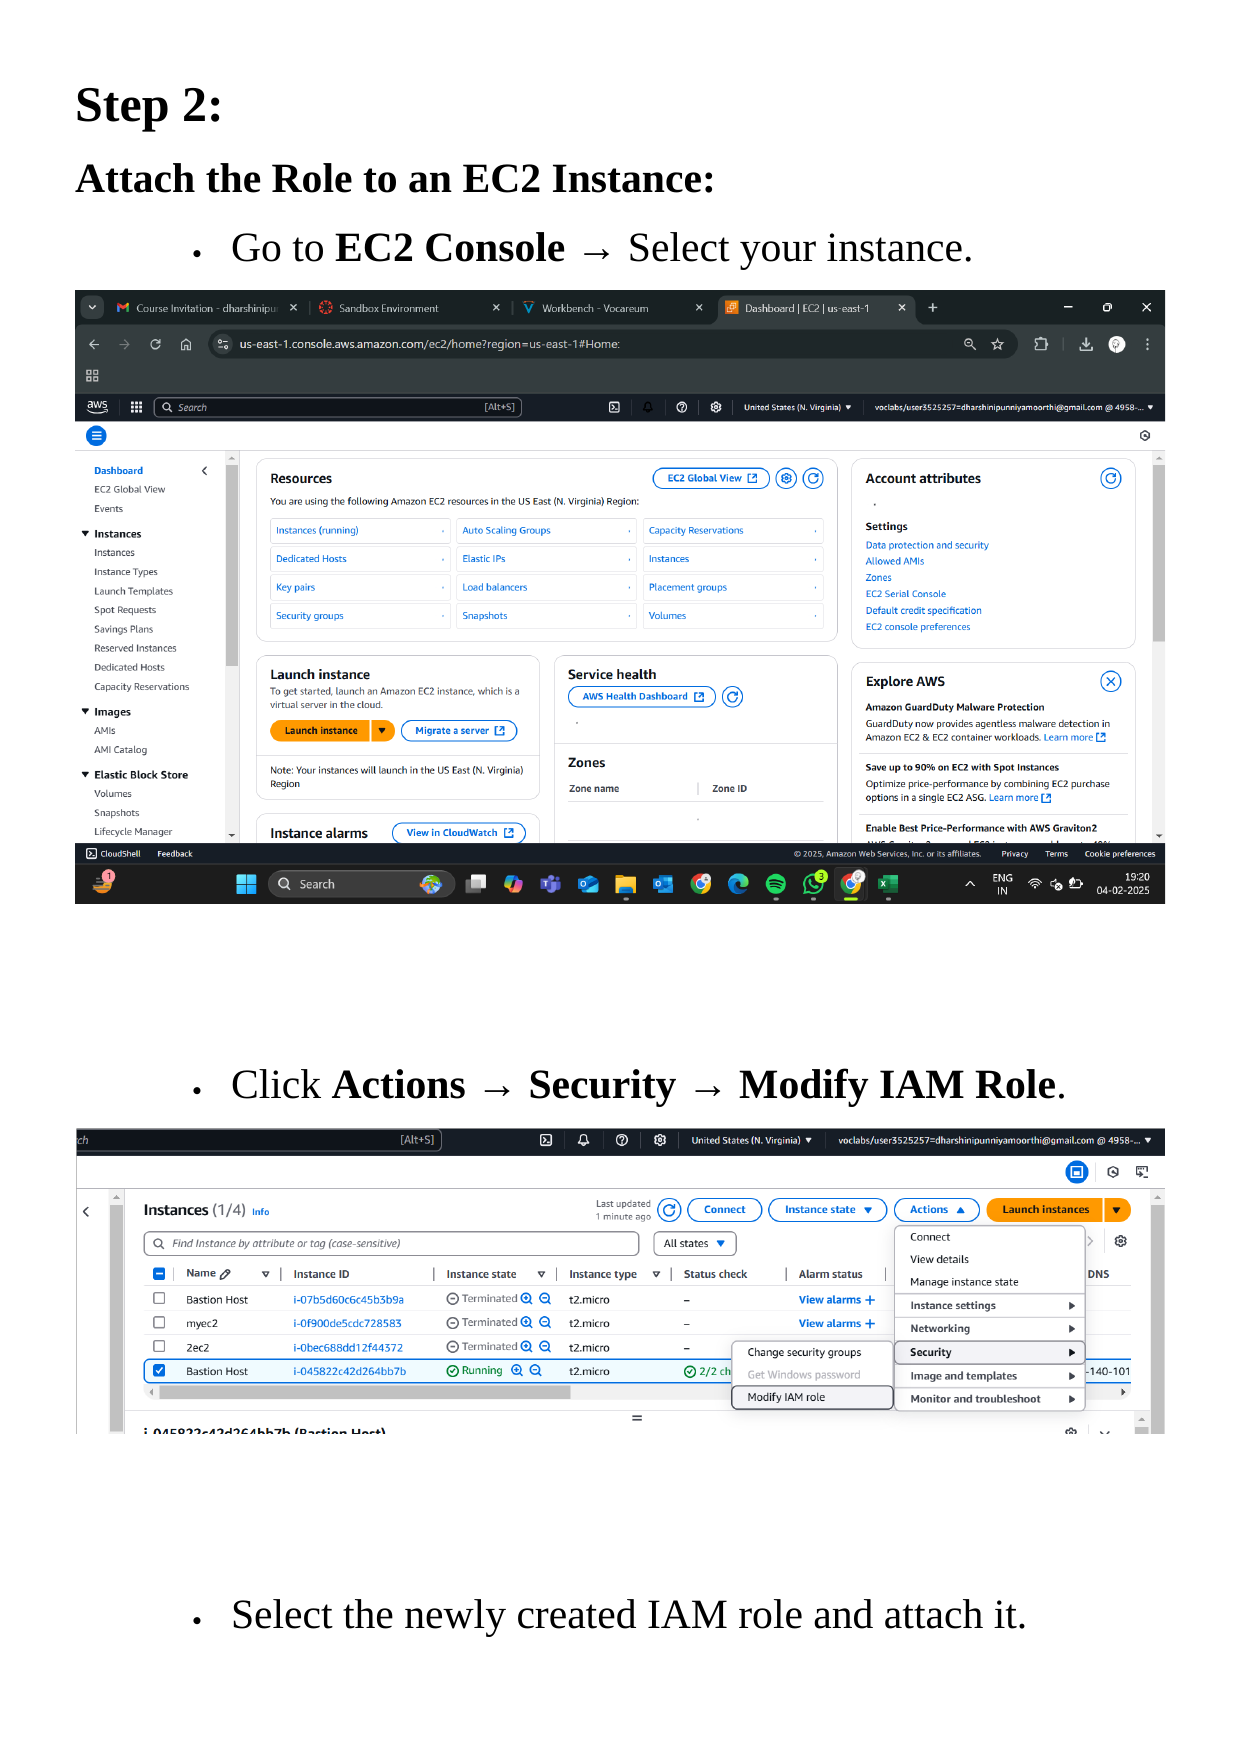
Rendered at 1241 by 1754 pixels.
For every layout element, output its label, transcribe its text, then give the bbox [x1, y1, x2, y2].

picture [75, 1127, 1166, 1435]
text Step 2: [75, 75, 1165, 132]
picture [75, 290, 1166, 904]
text Attach the Role to an EC2 Instance: [75, 154, 1165, 202]
list Go to EC2 Console → Select your instance. [193, 222, 1165, 270]
list Click Actions → Security → Modify IAM Role. [193, 1059, 1165, 1107]
list Select the newly created IAM role and attach it. [193, 1590, 1165, 1638]
